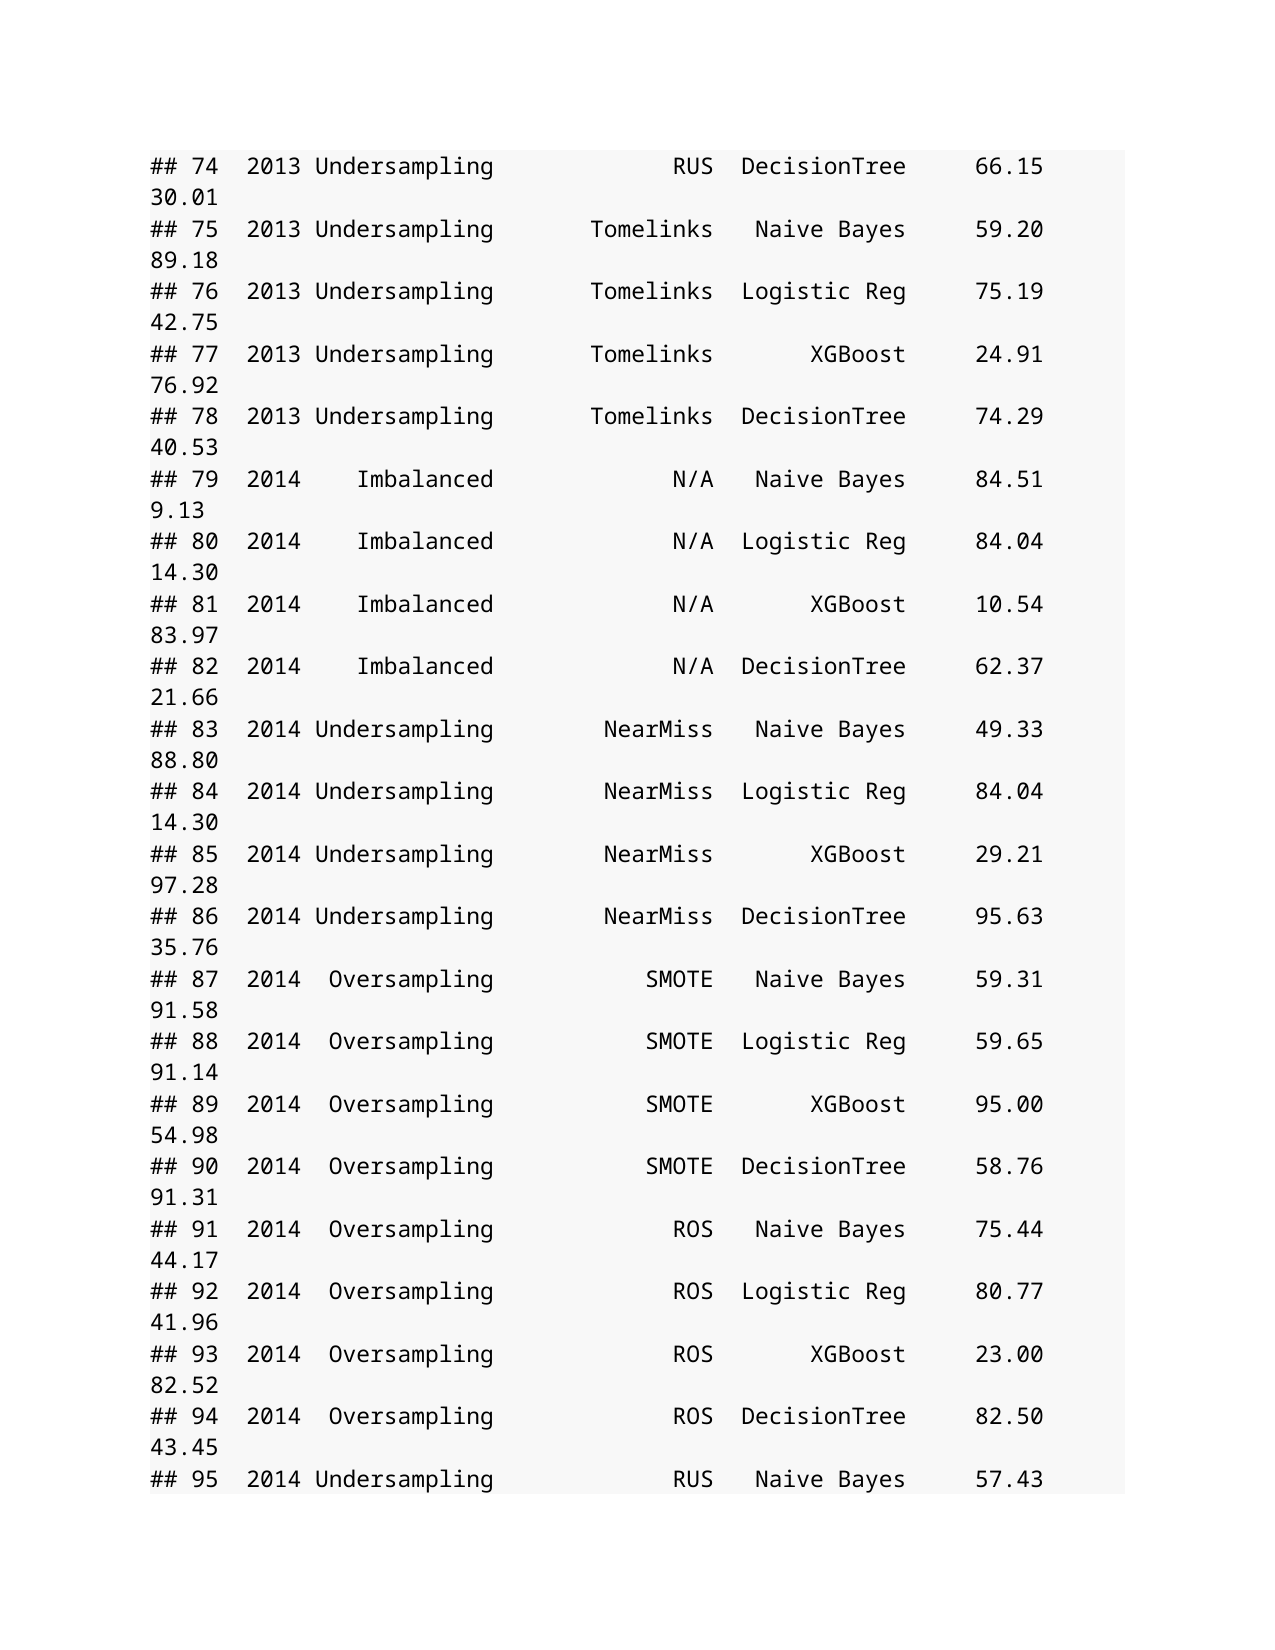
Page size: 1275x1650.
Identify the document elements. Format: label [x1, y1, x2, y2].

text [150, 150, 1125, 1494]
